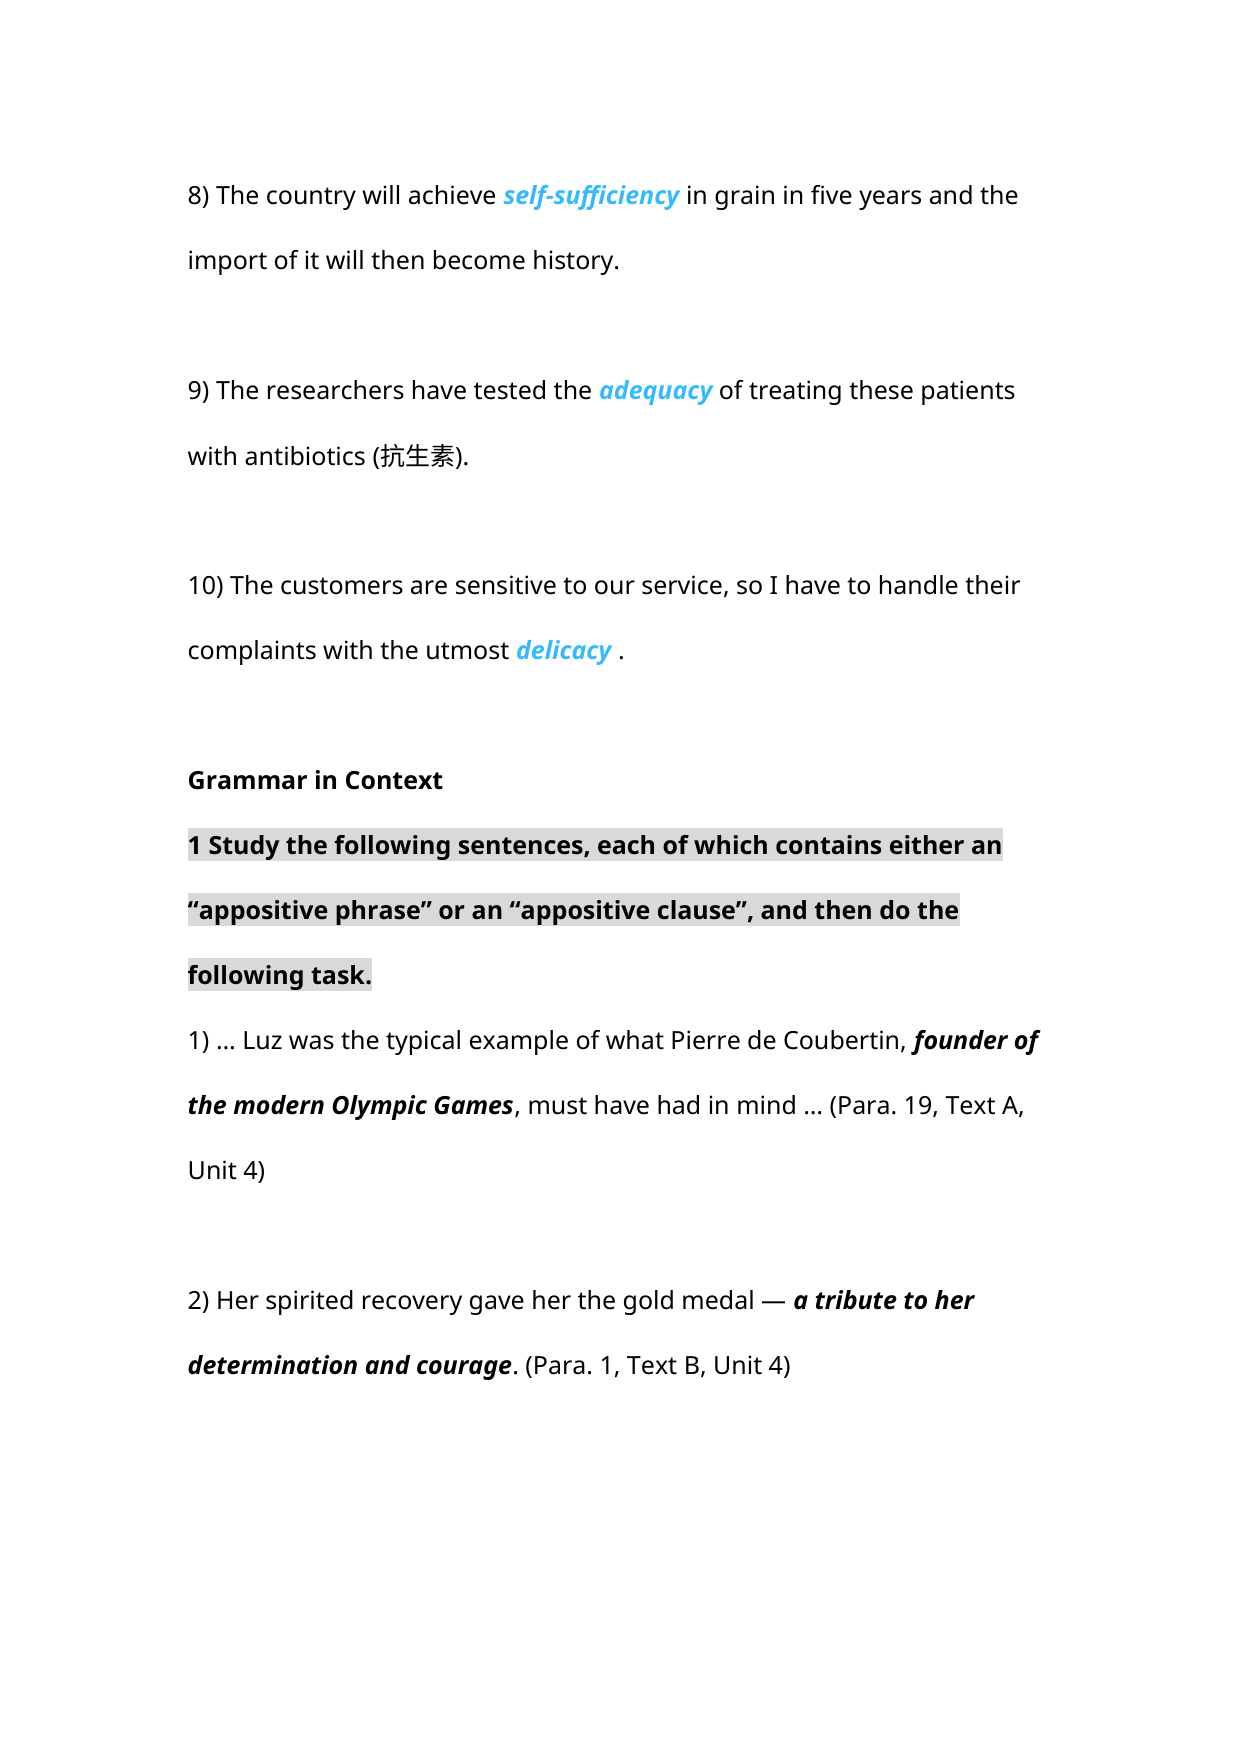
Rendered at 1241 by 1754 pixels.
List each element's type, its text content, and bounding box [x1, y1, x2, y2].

text 1 Study the following sentences, each of which contains either an “appositive phrase” or an “appositive clause”, and then do the following task. [187, 812, 1053, 1007]
text 10) The customers are sensitive to our service, so I have to handle their complaints with the utmost delicacy . [187, 552, 1053, 682]
text 1) … Luz was the typical example of what Pierre de Coubertin, founder of the modern Olympic Games, must have had in mind … (Para. 19, Text A, Unit 4) [187, 1007, 1053, 1202]
text Grammar in Context [187, 747, 1053, 812]
text 8) The country will achieve self-sufficiency in grain in five years and the import of it will then become history. [187, 162, 1053, 292]
text 2) Her spirited recovery gave her the gold medal — a tribute to her determination and courage. (Para. 1, Text B, Unit 4) [187, 1267, 1053, 1397]
text 9) The researchers have tested the adequacy of treating these patients with antibiotics (抗生素). [187, 357, 1053, 487]
